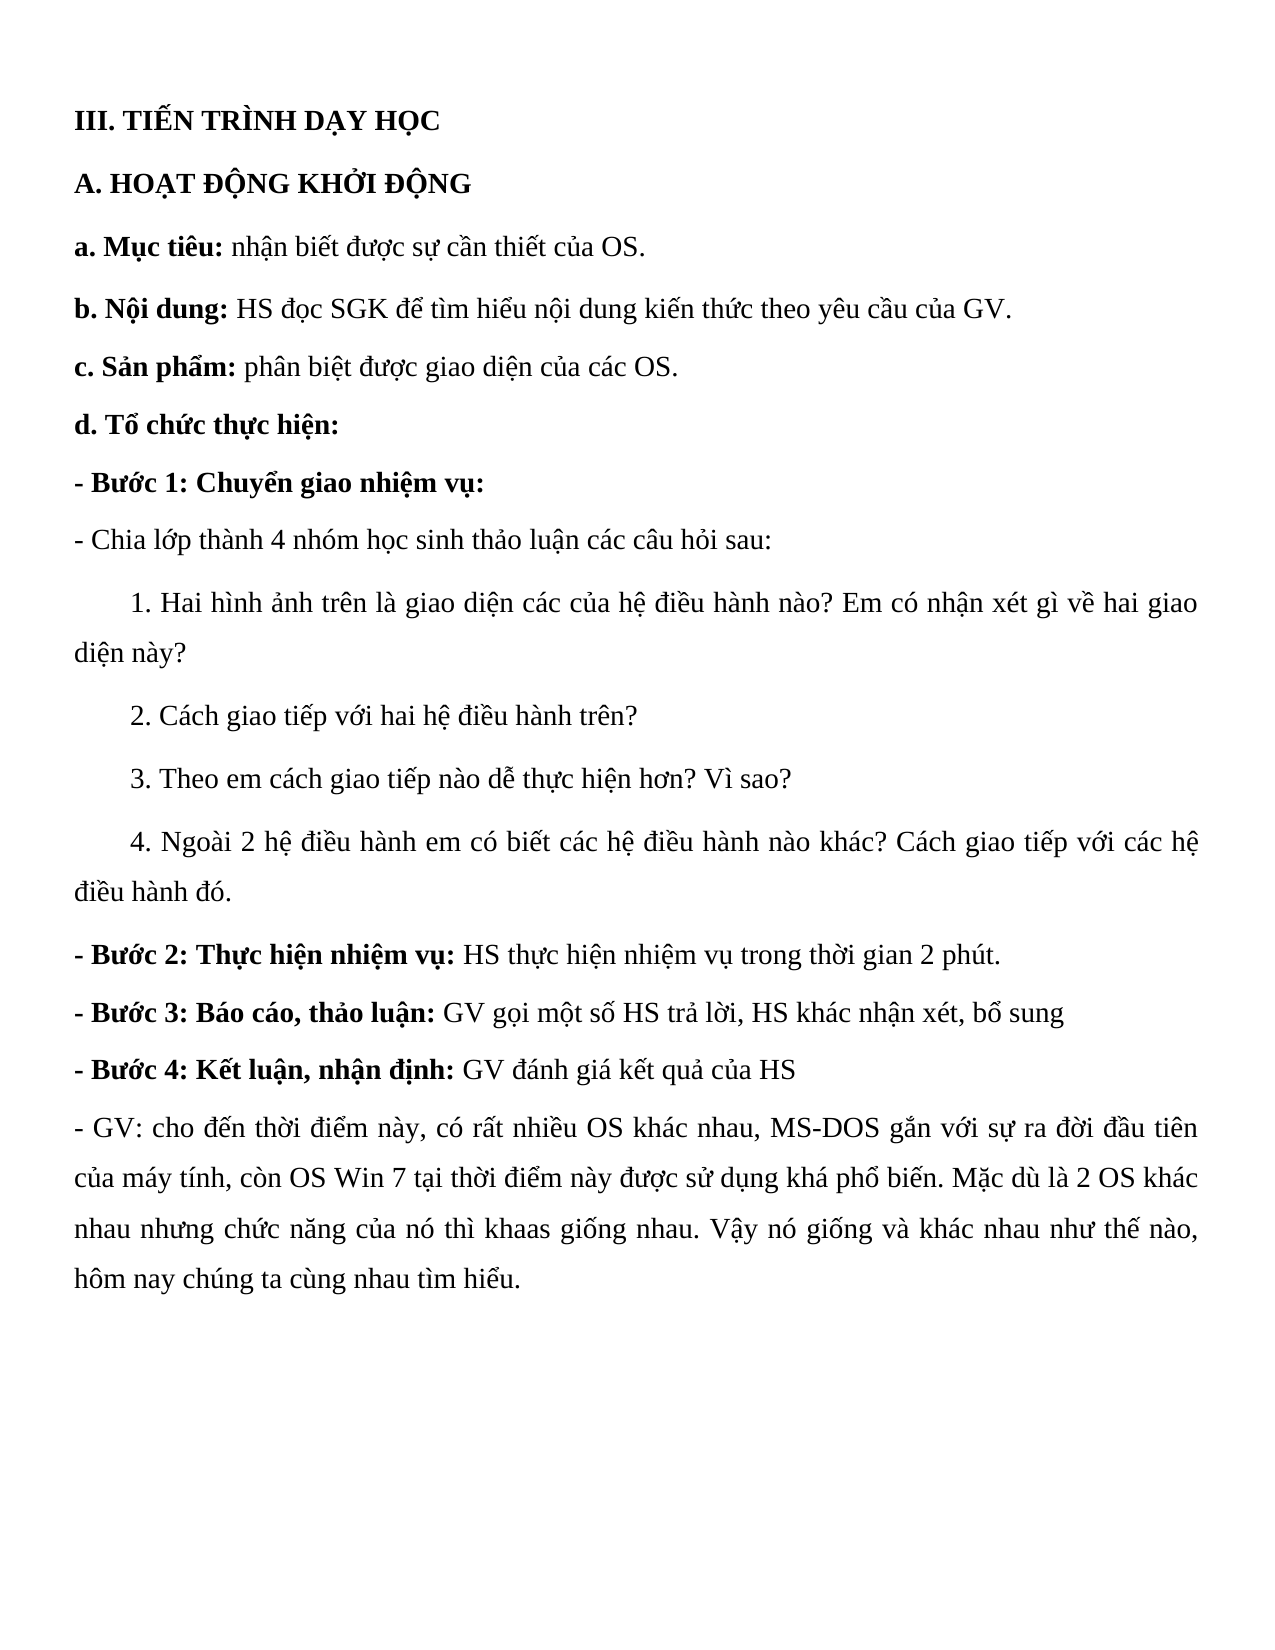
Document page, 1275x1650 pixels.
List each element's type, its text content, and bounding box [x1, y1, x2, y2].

text b. Nội dung: HS đọc SGK để tìm hiểu nội dung kiến thức theo yêu cầu của GV. [74, 292, 1200, 325]
text c. Sản phẩm: phân biệt được giao diện của các OS. [74, 349, 1200, 383]
text - GV: cho đến thời điểm này, có rất nhiều OS khác nhau, MS-DOS gắn với sự ra đời đầu tiên của máy tính, còn OS Win 7 tại thời điểm này được sử dụng khá phổ biến. Mặc dù là 2 OS khác nhau nhưng chức năng của nó thì khaas giống nhau. Vậy nó giống và khác nhau như thế nào, hôm nay chúng ta cùng nhau tìm hiểu. [74, 1110, 1200, 1295]
text - Bước 3: Báo cáo, thảo luận: GV gọi một số HS trả lời, HS khác nhận xét, bổ sung [74, 995, 1200, 1028]
text 3. Theo em cách giao tiếp nào dễ thực hiện hơn? Vì sao? [74, 761, 1200, 795]
text III. TIẾN TRÌNH DẠY HỌC [74, 103, 1200, 137]
text - Bước 4: Kết luận, nhận định: GV đánh giá kết quả của HS [74, 1052, 1200, 1086]
text 1. Hai hình ảnh trên là giao diện các của hệ điều hành nào? Em có nhận xét gì về hai giao diện này? [74, 585, 1200, 669]
text - Chia lớp thành 4 nhóm học sinh thảo luận các câu hỏi sau: [74, 522, 1200, 556]
text - Bước 1: Chuyển giao nhiệm vụ: [74, 465, 1200, 498]
text A. HOẠT ĐỘNG KHỞI ĐỘNG [74, 166, 1200, 199]
text d. Tổ chức thực hiện: [74, 407, 1200, 441]
text - Bước 2: Thực hiện nhiệm vụ: HS thực hiện nhiệm vụ trong thời gian 2 phút. [74, 937, 1200, 971]
text a. Mục tiêu: nhận biết được sự cần thiết của OS. [74, 229, 1200, 262]
text 2. Cách giao tiếp với hai hệ điều hành trên? [74, 698, 1200, 732]
text 4. Ngoài 2 hệ điều hành em có biết các hệ điều hành nào khác? Cách giao tiếp với các hệ điều hành đó. [74, 824, 1200, 908]
